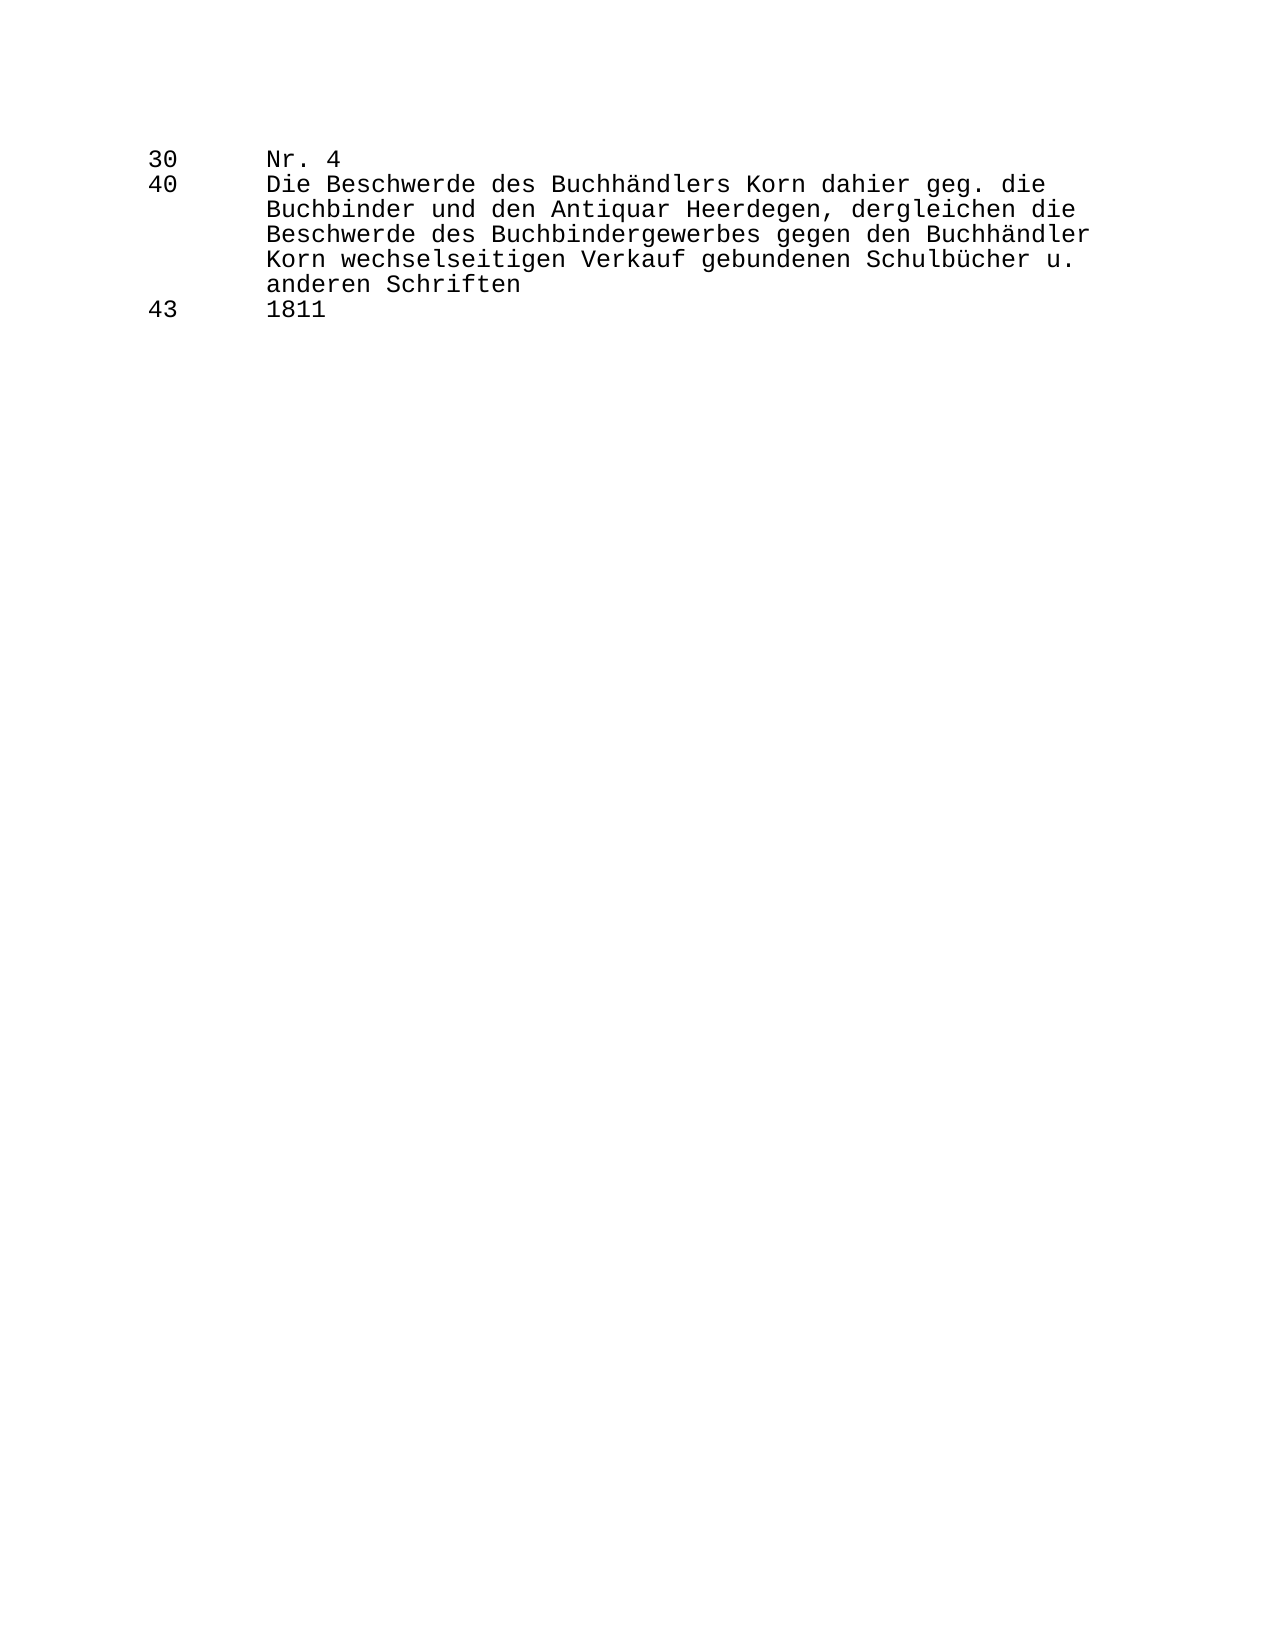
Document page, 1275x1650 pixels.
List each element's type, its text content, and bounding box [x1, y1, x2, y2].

text 40 Die Beschwerde des p[5{s[Buchhändler]s}s 1{Korn}]p dahier geg. die p[5{s[Buchbinder]s} und den Antiquar 1{Heerdegen}]p, dergleichen die Beschwerde des s[Buchbindergewerbe]ss gegen den p[5{s[Buchhändler]s} 1{Korn}]p wechselseitigen Verkauf s[2{gebunden}en 1{Schulbücher}]s u. anderen Schriften [148, 173, 1127, 298]
text 30 Nr. 4 [148, 148, 1127, 173]
text 43 1811 [148, 298, 1127, 323]
